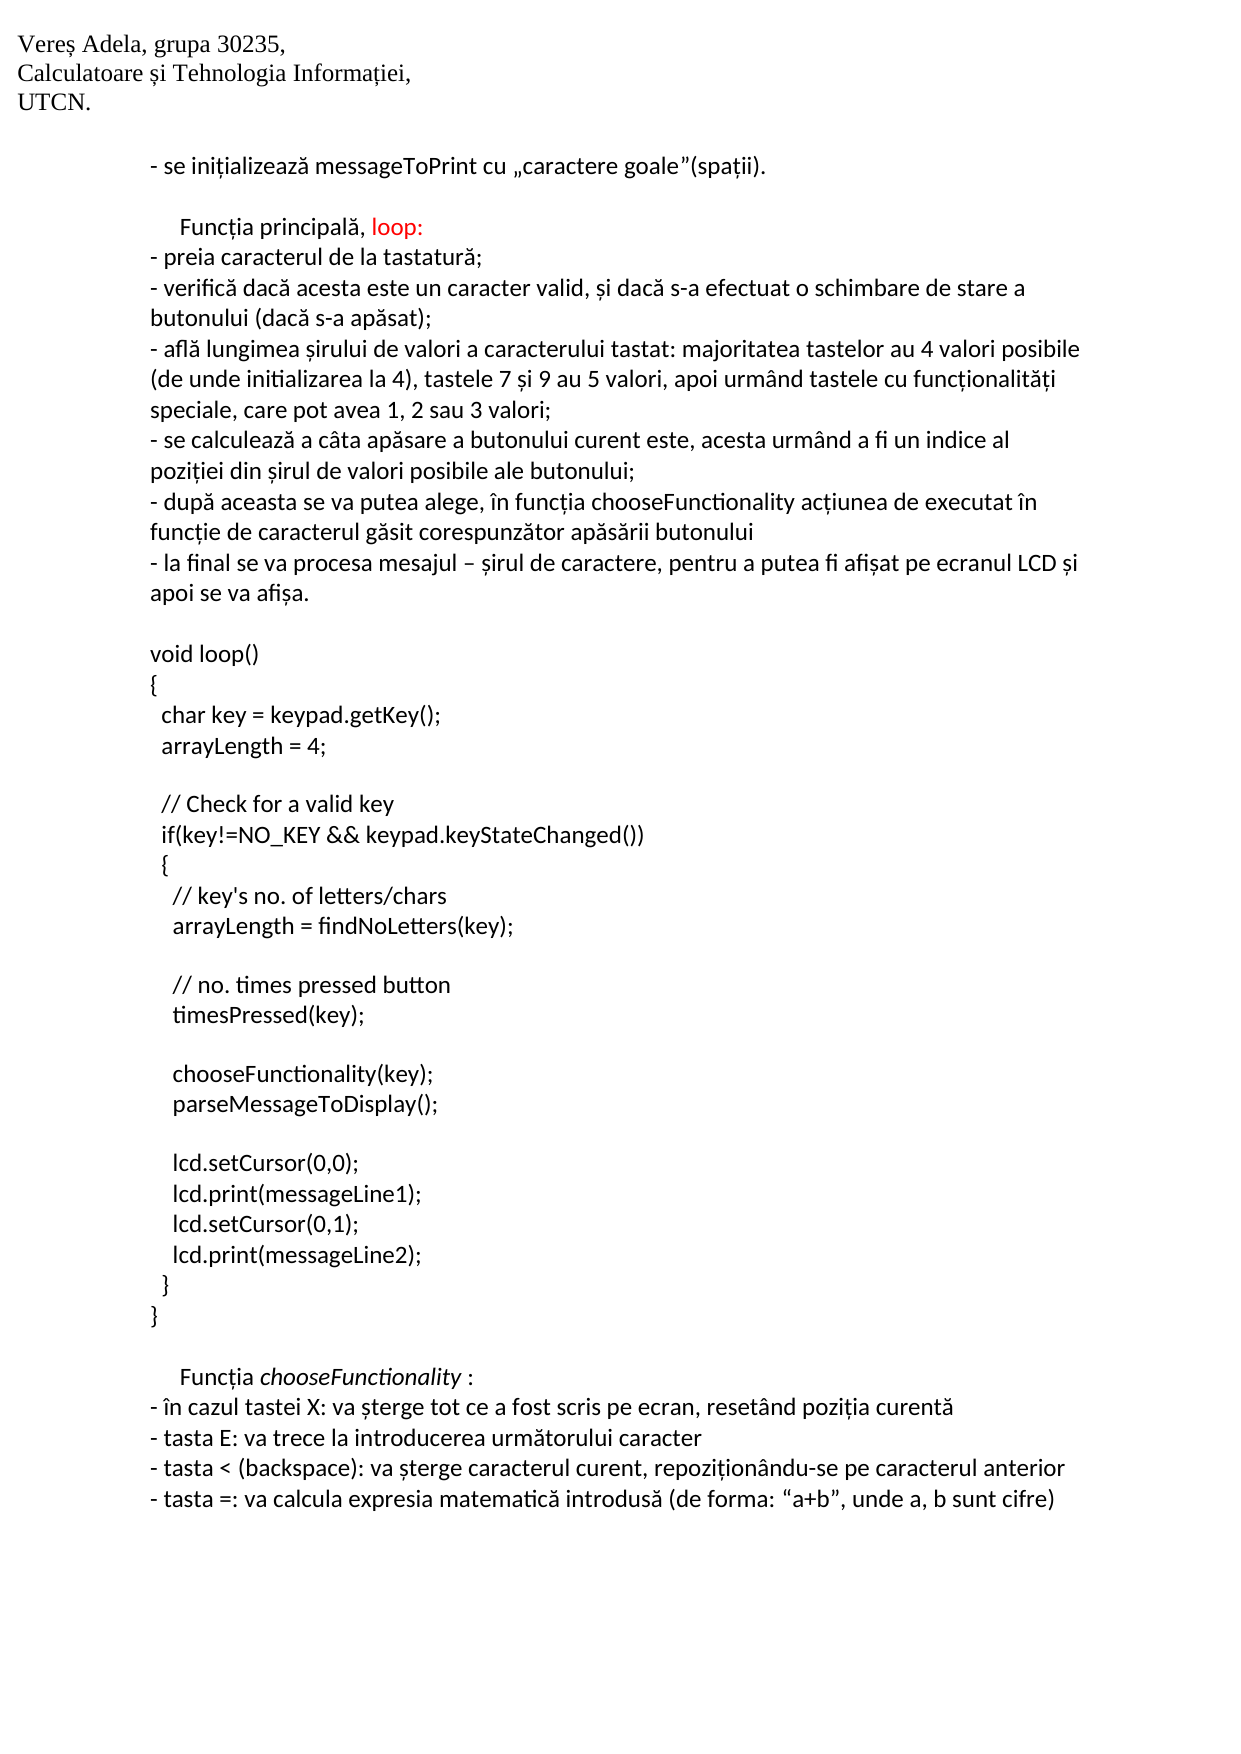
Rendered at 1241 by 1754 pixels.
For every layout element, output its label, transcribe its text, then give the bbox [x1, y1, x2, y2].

text - se inițializează messageToPrint cu „caractere goale”(spații). [150, 150, 1090, 181]
text timesPressed(key); [150, 999, 1090, 1030]
text lcd.print(messageLine1); [150, 1178, 1090, 1208]
text - verifică dacă acesta este un caracter valid, și dacă s-a efectuat o schimbare de stare a butonului (dacă s-a apăsat); [150, 272, 1090, 333]
text - tasta < (backspace): va șterge caracterul curent, repoziționându-se pe caracterul anterior [150, 1452, 1090, 1483]
text Funcția principală, loop: [150, 211, 1090, 242]
text - după aceasta se va putea alege, în funcția chooseFunctionality acțiunea de executat în funcție de caracterul găsit corespunzător apăsării butonului [150, 486, 1090, 547]
text } [150, 1300, 1090, 1330]
text chooseFunctionality(key); [150, 1058, 1090, 1089]
text } [150, 1269, 1090, 1300]
text if(key!=NO_KEY && keypad.keyStateChanged()) [150, 819, 1090, 849]
text lcd.setCursor(0,0); [150, 1147, 1090, 1178]
text - preia caracterul de la tastatură; [150, 242, 1090, 272]
text // no. times pressed button [150, 969, 1090, 999]
text lcd.setCursor(0,1); [150, 1208, 1090, 1239]
text { [150, 669, 1090, 699]
text void loop() [150, 638, 1090, 669]
text Funcția chooseFunctionality : [150, 1361, 1090, 1391]
text parseMessageToDisplay(); [150, 1089, 1090, 1119]
text // key's no. of letters/chars [150, 880, 1090, 911]
text - la final se va procesa mesajul – șirul de caractere, pentru a putea fi afișat pe ecranul LCD și apoi se va afișa. [150, 547, 1090, 608]
text - în cazul tastei X: va șterge tot ce a fost scris pe ecran, resetând poziția curentă [150, 1391, 1090, 1422]
text - află lungimea șirului de valori a caracterului tastat: majoritatea tastelor au 4 valori posibile (de unde initializarea la 4), tastele 7 și 9 au 5 valori, apoi urmând tastele cu funcționalități speciale, care pot avea 1, 2 sau 3 valori; [150, 333, 1090, 425]
text - tasta =: va calcula expresia matematică introdusă (de forma: “a+b”, unde a, b sunt cifre) [150, 1483, 1090, 1513]
text arrayLength = 4; [150, 730, 1090, 760]
text lcd.print(messageLine2); [150, 1239, 1090, 1269]
text arrayLength = findNoLetters(key); [150, 911, 1090, 941]
text // Check for a valid key [150, 788, 1090, 819]
text - se calculează a câta apăsare a butonului curent este, acesta urmând a fi un indice al poziției din șirul de valori posibile ale butonului; [150, 425, 1090, 486]
text - tasta E: va trece la introducerea următorului caracter [150, 1422, 1090, 1452]
text char key = keypad.getKey(); [150, 699, 1090, 730]
text { [150, 849, 1090, 880]
